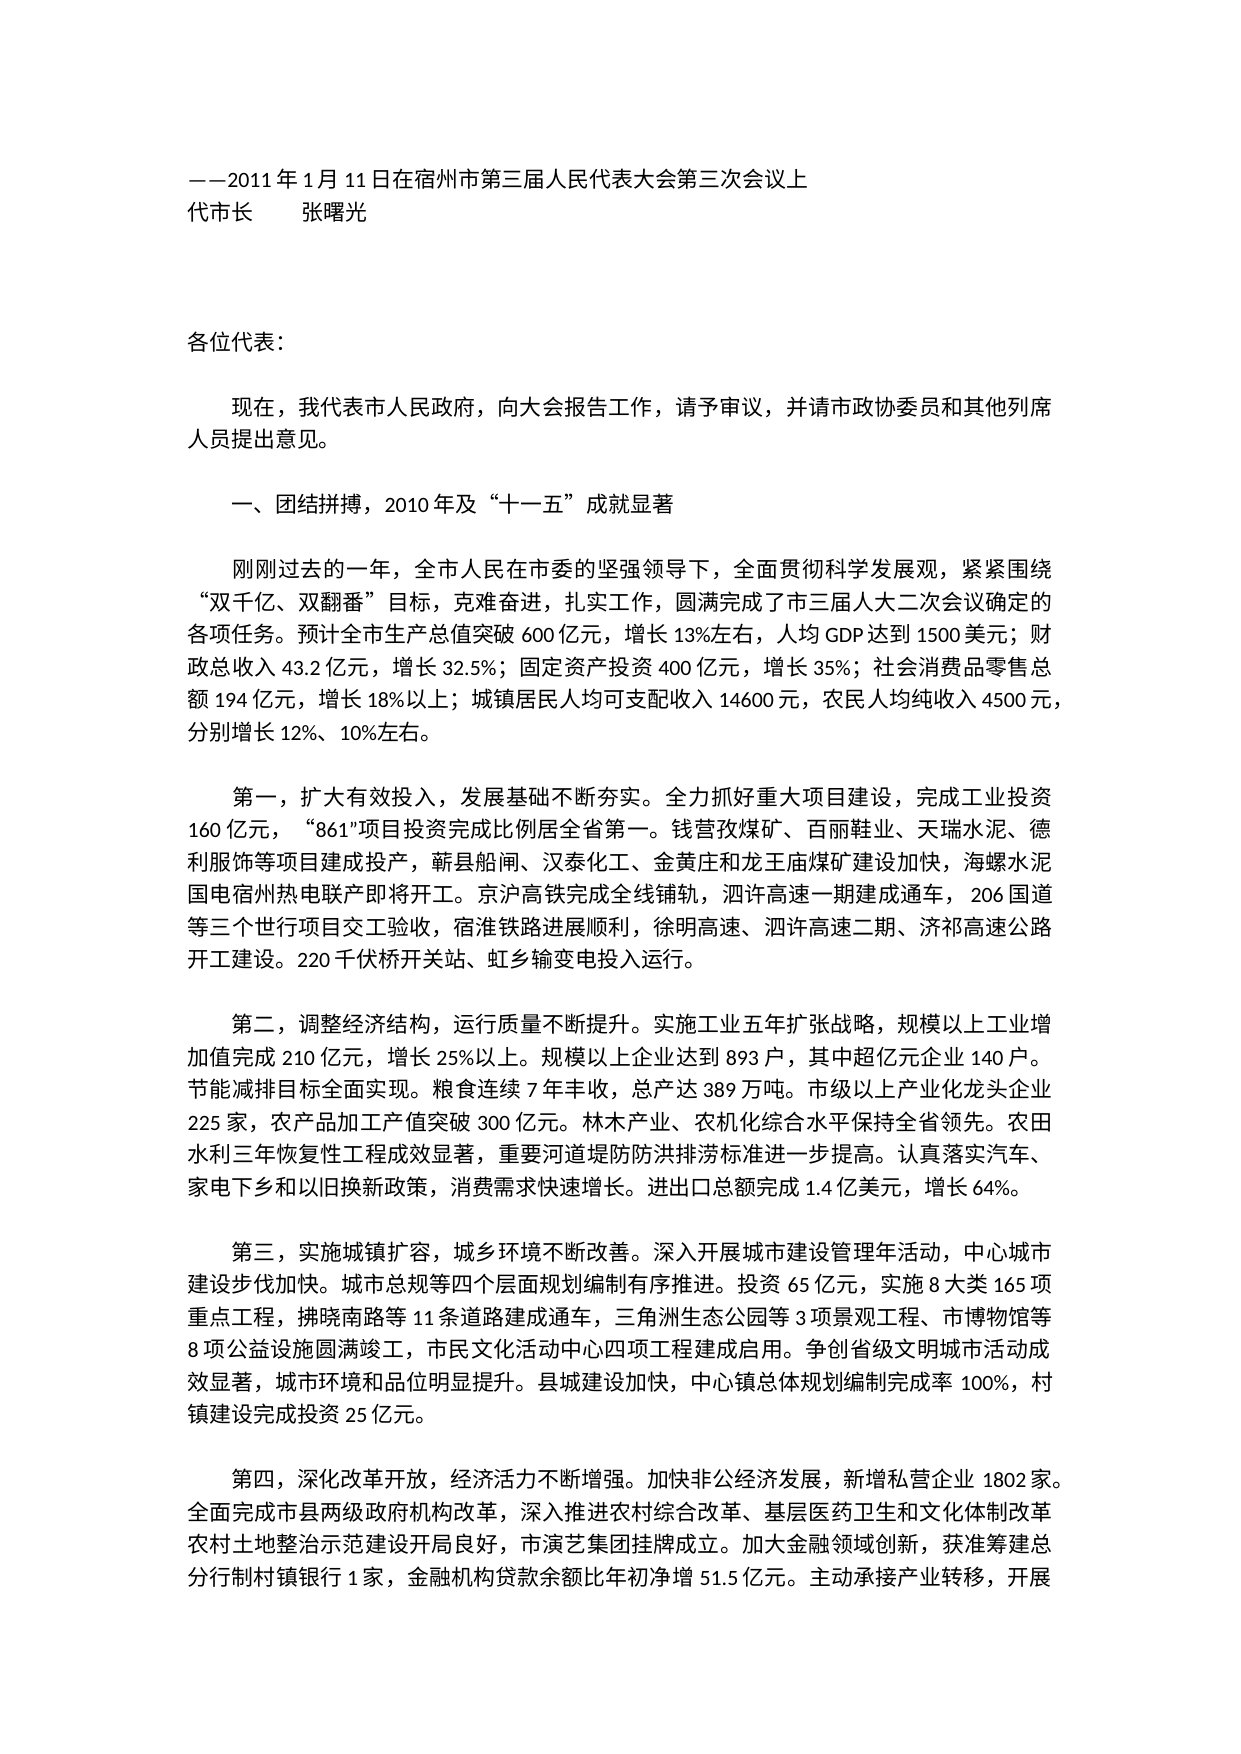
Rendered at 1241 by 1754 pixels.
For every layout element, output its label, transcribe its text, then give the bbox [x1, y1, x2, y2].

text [187, 1462, 1053, 1592]
text 第二，调整经济结构，运行质量不断提升。实施工业五年扩张战略，规模以上工业增加值完成210亿元，增长25%以上。规模以上企业达到893户，其中超亿元企业140户。节能减排目标全面实现。粮食连续7年丰收，总产达389万吨。市级以上产业化龙头企业225家，农产品加工产值突破300亿元。林木产业、农机化综合水平保持全省领先。农田水利三年恢复性工程成效显著，重要河道堤防防洪排涝标准进一步提高。认真落实汽车、家电下乡和以旧换新政策，消费需求快速增长。进出口总额完成1.4亿美元，增长64%。 [187, 1007, 1053, 1202]
text 第三，实施城镇扩容，城乡环境不断改善。深入开展城市建设管理年活动，中心城市建设步伐加快。城市总规等四个层面规划编制有序推进。投资65亿元，实施8大类165项重点工程，拂晓南路等11条道路建成通车，三角洲生态公园等3项景观工程、市博物馆等8项公益设施圆满竣工，市民文化活动中心四项工程建成启用。争创省级文明城市活动成效显著，城市环境和品位明显提升。县城建设加快，中心镇总体规划编制完成率100%，村镇建设完成投资25亿元。 [187, 1234, 1053, 1429]
text 现在，我代表市人民政府，向大会报告工作，请予审议，并请市政协委员和其他列席人员提出意见。 [187, 389, 1053, 454]
text 第一，扩大有效投入，发展基础不断夯实。全力抓好重大项目建设，完成工业投资160亿元，“861”项目投资完成比例居全省第一。钱营孜煤矿、百丽鞋业、天瑞水泥、德利服饰等项目建成投产，蕲县船闸、汉泰化工、金黄庄和龙王庙煤矿建设加快，海螺水泥、国电宿州热电联产即将开工。京沪高铁完成全线铺轨，泗许高速一期建成通车，206国道等三个世行项目交工验收，宿淮铁路进展顺利，徐明高速、泗许高速二期、济祁高速公路开工建设。220千伏桥开关站、虹乡输变电投入运行。 [187, 779, 1053, 974]
text ——2011年1月11日在宿州市第三届人民代表大会第三次会议上 [187, 162, 1053, 194]
text 各位代表： [187, 324, 1053, 357]
text 一、团结拼搏，2010年及“十一五”成就显著 [187, 487, 1053, 519]
text 刚刚过去的一年，全市人民在市委的坚强领导下，全面贯彻科学发展观，紧紧围绕“双千亿、双翻番”目标，克难奋进，扎实工作，圆满完成了市三届人大二次会议确定的各项任务。预计全市生产总值突破600亿元，增长13%左右，人均GDP达到1500美元；财政总收入43.2亿元，增长32.5%；固定资产投资400亿元，增长35%；社会消费品零售总额194亿元，增长18%以上；城镇居民人均可支配收入14600元，农民人均纯收入4500元，分别增长12%、10%左右。 [187, 552, 1053, 747]
text 代市长 张曙光 [187, 194, 1053, 227]
